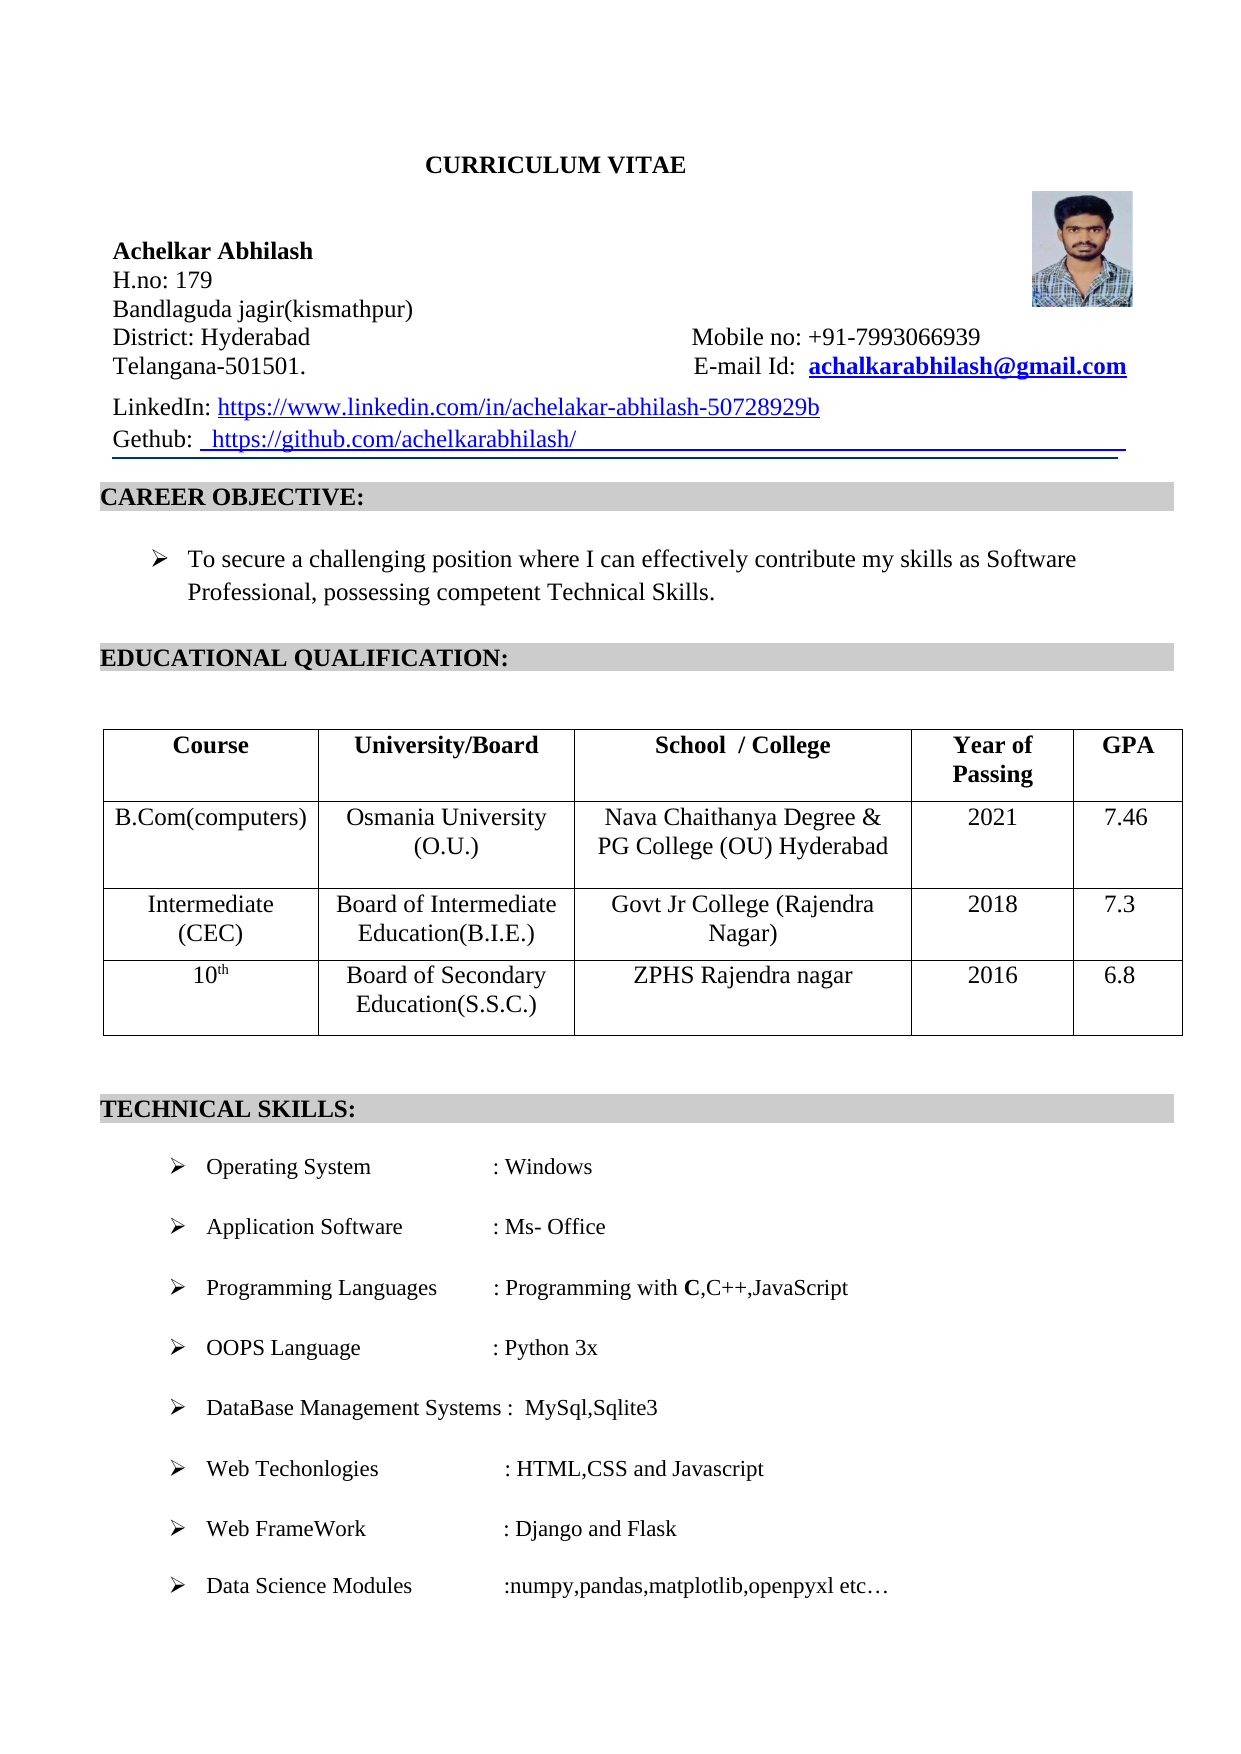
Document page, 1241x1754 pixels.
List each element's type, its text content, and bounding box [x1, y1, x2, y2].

text Achelkar Abhilash [112, 236, 1032, 265]
text H.no: 179 [112, 265, 1032, 294]
list Application Software : Ms- Office [169, 1213, 1128, 1239]
table_cell 6.8 [1074, 961, 1182, 1035]
table_cell Intermediate (CEC) [104, 889, 318, 959]
list Web Techonlogies : HTML,CSS and Javascript [169, 1455, 1128, 1481]
picture [1032, 191, 1133, 307]
table_header GPA [1074, 730, 1182, 801]
table_header Course [104, 730, 318, 801]
table_cell Osmania University (O.U.) [319, 802, 574, 888]
table_cell 2018 [912, 889, 1073, 959]
text LinkedIn: https://www.linkedin.com/in/achelakar-abhilash-50728929b [112, 380, 1128, 424]
text TECHNICAL SKILLS: [100, 1094, 1174, 1123]
text Bandlaguda jagir(kismathpur) [112, 294, 1128, 322]
list Operating System : Windows [169, 1153, 1128, 1179]
table_cell ZPHS Rajendra nagar [575, 961, 911, 1035]
table_cell 10th [104, 961, 318, 1035]
table_cell Nava Chaithanya Degree & PG College (OU) Hyderabad [575, 802, 911, 888]
picture [112, 453, 1118, 463]
list OOPS Language : Python 3x [169, 1334, 1128, 1360]
text CURRICULUM VITAE [112, 150, 1128, 179]
table_cell B.Com(computers) [104, 802, 318, 888]
table_cell 7.3 [1074, 889, 1182, 959]
table_header University/Board [319, 730, 574, 801]
list Data Science Modules :numpy,pandas,matplotlib,openpyxl etc… [169, 1572, 1128, 1598]
table_cell Govt Jr College (Rajendra Nagar) [575, 889, 911, 959]
text Gethub: https://github.com/achelkarabhilash/ [112, 424, 1128, 453]
table_cell 7.46 [1074, 802, 1182, 888]
table_header School / College [575, 730, 911, 801]
text Telangana-501501. E-mail Id: achalkarabhilash@gmail.com [112, 351, 1128, 380]
table_cell Board of Intermediate Education(B.I.E.) [319, 889, 574, 959]
table_cell Board of Secondary Education(S.S.C.) [319, 961, 574, 1035]
list Programming Languages : Programming with C,C++,JavaScript [169, 1274, 1128, 1300]
table_header Year of Passing [912, 730, 1073, 801]
list DataBase Management Systems : MySql,Sqlite3 [169, 1394, 1128, 1421]
text CAREER OBJECTIVE: [100, 482, 1174, 511]
text District: Hyderabad Mobile no: +91-7993066939 [112, 322, 1128, 351]
text EDUCATIONAL QUALIFICATION: [100, 643, 1174, 671]
table_cell 2021 [912, 802, 1073, 888]
list To secure a challenging position where I can effectively contribute my skills as Software Professional, possessing competent Technical Skills. [150, 544, 1128, 605]
list Web FrameWork : Django and Flask [169, 1515, 1128, 1542]
table_cell 2016 [912, 961, 1073, 1035]
